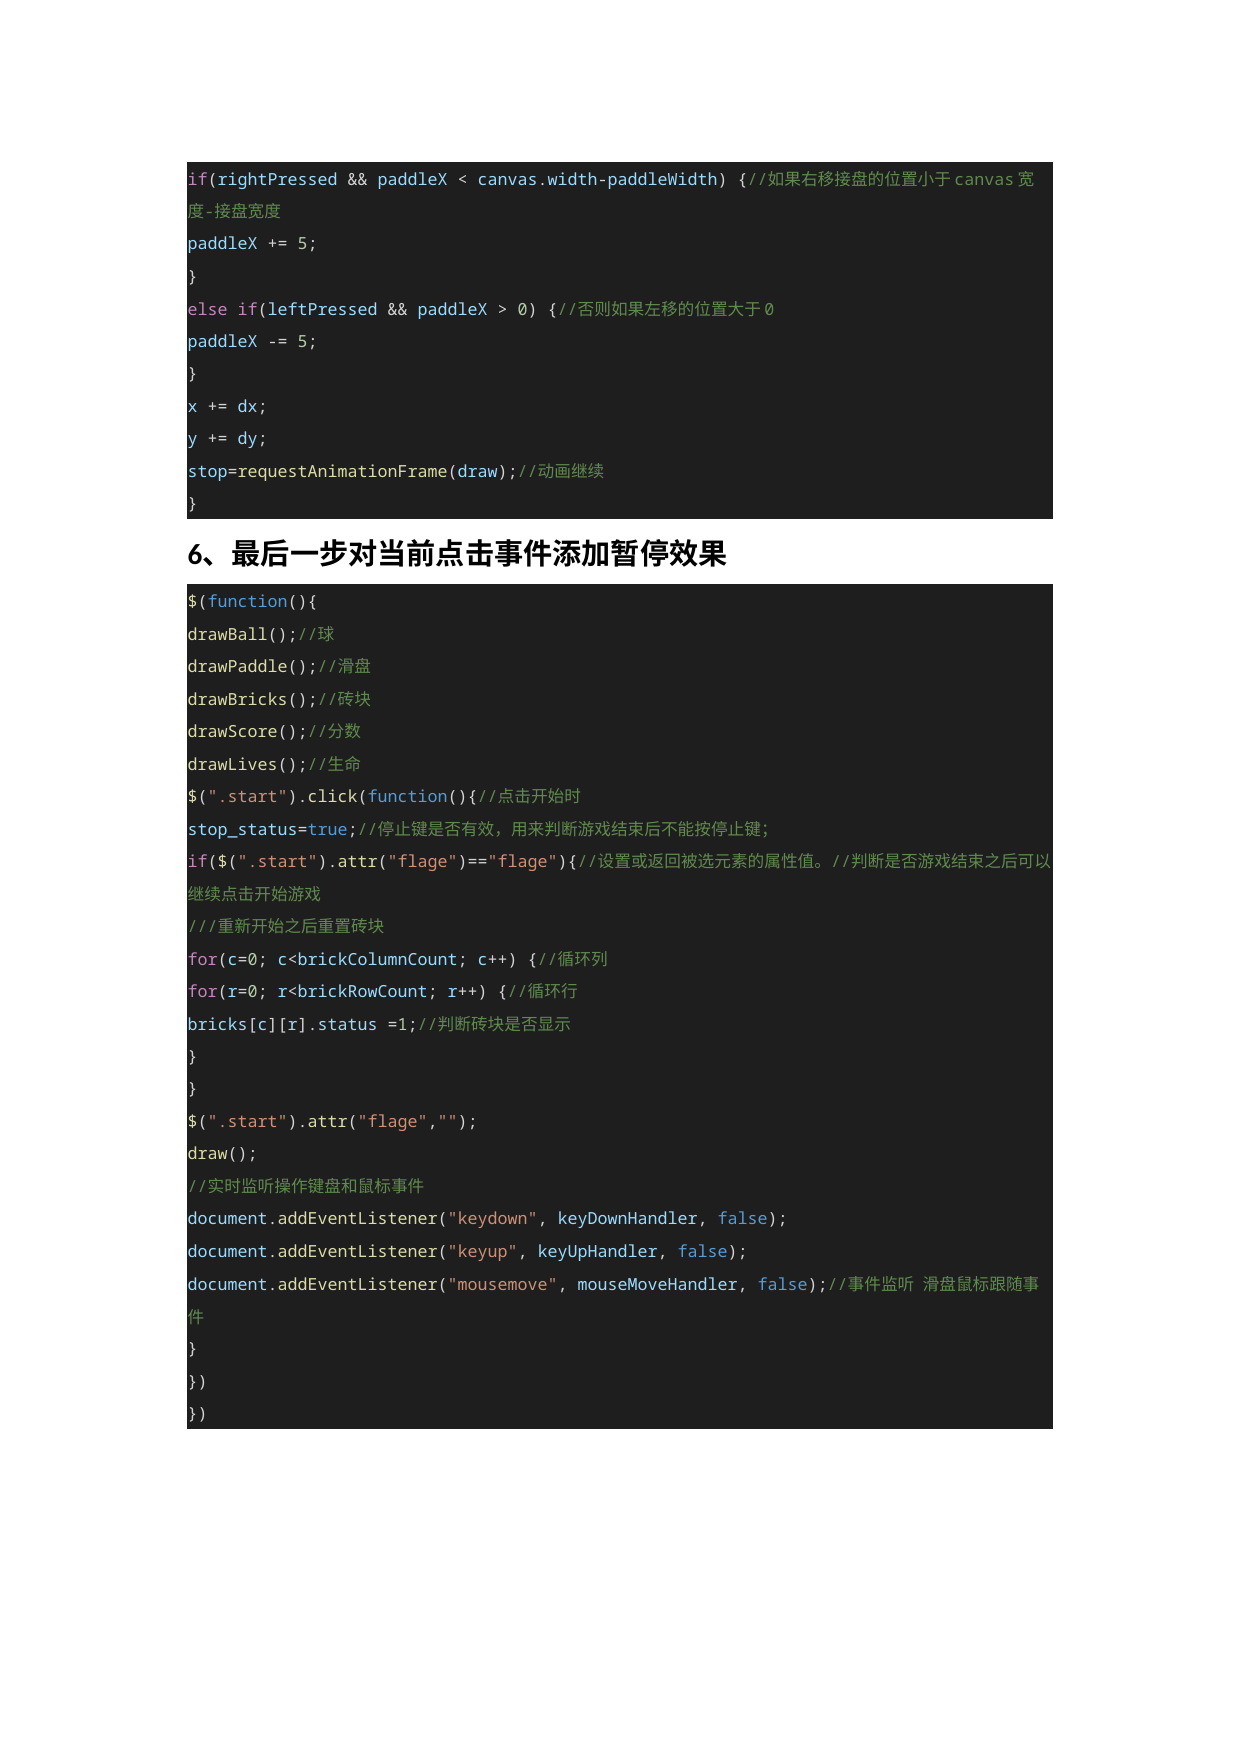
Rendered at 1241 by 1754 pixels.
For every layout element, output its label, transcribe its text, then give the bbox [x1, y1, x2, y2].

text drawLives();//生命 [187, 747, 1053, 779]
text document.addEventListener("keydown", keyDownHandler, false); [187, 1202, 1053, 1234]
text bricks[c][r].status =1;//判断砖块是否显示 [187, 1007, 1053, 1039]
list 最后一步对当前点击事件添加暂停效果 [187, 519, 1053, 584]
text drawBricks();//砖块 [187, 682, 1053, 714]
text }) [187, 1397, 1053, 1429]
text ///重新开始之后重置砖块 [187, 909, 1053, 942]
text if(rightPressed && paddleX < canvas.width-paddleWidth) {//如果右移接盘的位置小于canvas宽度-接盘宽度 [187, 162, 1053, 227]
text //实时监听操作键盘和鼠标事件 [187, 1169, 1053, 1202]
text stop=requestAnimationFrame(draw);//动画继续 [187, 454, 1053, 487]
text } [187, 1039, 1053, 1072]
text stop_status=true;//停止键是否有效，用来判断游戏结束后不能按停止键； [187, 812, 1053, 844]
text else if(leftPressed && paddleX > 0) {//否则如果左移的位置大于0 [187, 292, 1053, 324]
text y += dy; [187, 422, 1053, 454]
text $(".start").click(function(){//点击开始时 [187, 779, 1053, 812]
text for(r=0; r<brickRowCount; r++) {//循环行 [187, 974, 1053, 1007]
text } [187, 1072, 1053, 1104]
text } [187, 357, 1053, 389]
text paddleX += 5; [187, 227, 1053, 259]
text draw(); [187, 1137, 1053, 1169]
text if($(".start").attr("flage")=="flage"){//设置或返回被选元素的属性值。//判断是否游戏结束之后可以继续点击开始游戏 [187, 844, 1053, 909]
text document.addEventListener("keyup", keyUpHandler, false); [187, 1234, 1053, 1267]
text document.addEventListener("mousemove", mouseMoveHandler, false);//事件监听 滑盘鼠标跟随事件 [187, 1267, 1053, 1332]
text drawPaddle();//滑盘 [187, 649, 1053, 682]
text }) [187, 1364, 1053, 1397]
text paddleX -= 5; [187, 324, 1053, 357]
text for(c=0; c<brickColumnCount; c++) {//循环列 [187, 942, 1053, 974]
text drawScore();//分数 [187, 714, 1053, 747]
text drawBall();//球 [187, 617, 1053, 649]
text $(".start").attr("flage",""); [187, 1104, 1053, 1137]
text } [187, 1332, 1053, 1364]
text } [187, 259, 1053, 292]
text $(function(){ [187, 584, 1053, 617]
text x += dx; [187, 389, 1053, 422]
text } [187, 487, 1053, 519]
